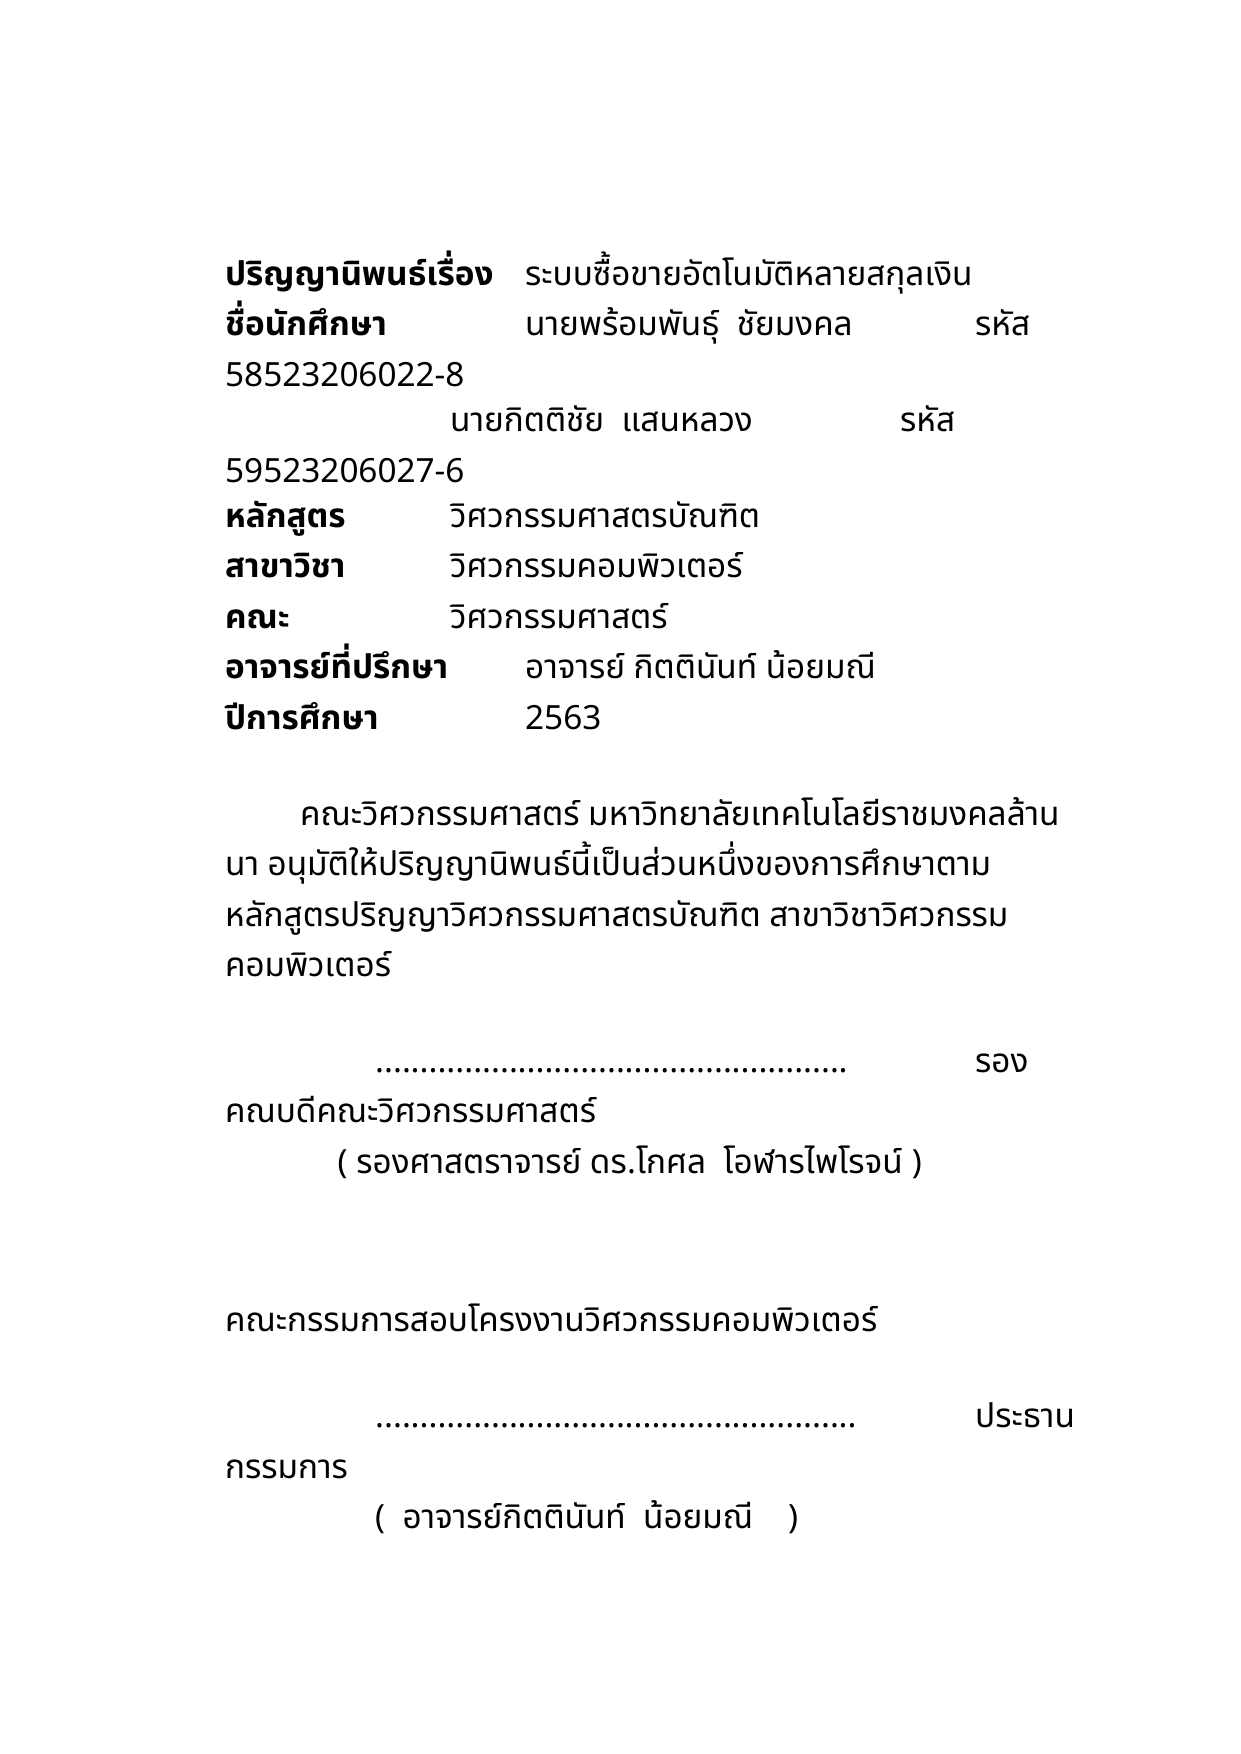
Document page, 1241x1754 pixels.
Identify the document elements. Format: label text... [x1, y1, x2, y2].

text อาจารย์ที่ปรึกษา อาจารย์ กิตตินันท์ น้อยมณี [225, 643, 1090, 694]
text สาขาวิชา วิศวกรรมคอมพิวเตอร์ [225, 542, 1090, 593]
text คณะวิศวกรรมศาสตร์ มหาวิทยาลัยเทคโนโลยีราชมงคลล้านนา อนุมัติให้ปริญญานิพนธ์นี้เป็นส่วนหนึ่งของการศึกษาตามหลักสูตรปริญญาวิศวกรรมศาสตรบัณฑิต สาขาวิชาวิศวกรรมคอมพิวเตอร์ [225, 790, 1090, 991]
text คณะ วิศวกรรมศาสตร์ [225, 593, 1090, 643]
text ( อาจารย์กิตตินันท์ น้อยมณี ) [225, 1493, 1090, 1544]
text นายกิตติชัย แสนหลวง รหัส 59523206027-6 [225, 396, 1090, 492]
text ...................................................... ประธานกรรมการ [225, 1392, 1090, 1493]
text ( รองศาสตราจารย์ ดร.โกศล โอฬารไพโรจน์ ) [225, 1138, 1090, 1188]
text ปริญญานิพนธ์เรื่อง ระบบซื้อขายอัตโนมัติหลายสกุลเงิน [225, 250, 1090, 300]
text ..................................................... รองคณบดีคณะวิศวกรรมศาสตร์ [225, 1037, 1090, 1138]
text หลักสูตร วิศวกรรมศาสตรบัณฑิต [225, 492, 1090, 542]
text ชื่อนักศึกษา นายพร้อมพันธุ์ ชัยมงคล รหัส 58523206022-8 [225, 300, 1090, 396]
text คณะกรรมการสอบโครงงานวิศวกรรมคอมพิวเตอร์ [225, 1296, 1090, 1347]
text ปีการศึกษา 2563 [225, 694, 1090, 744]
